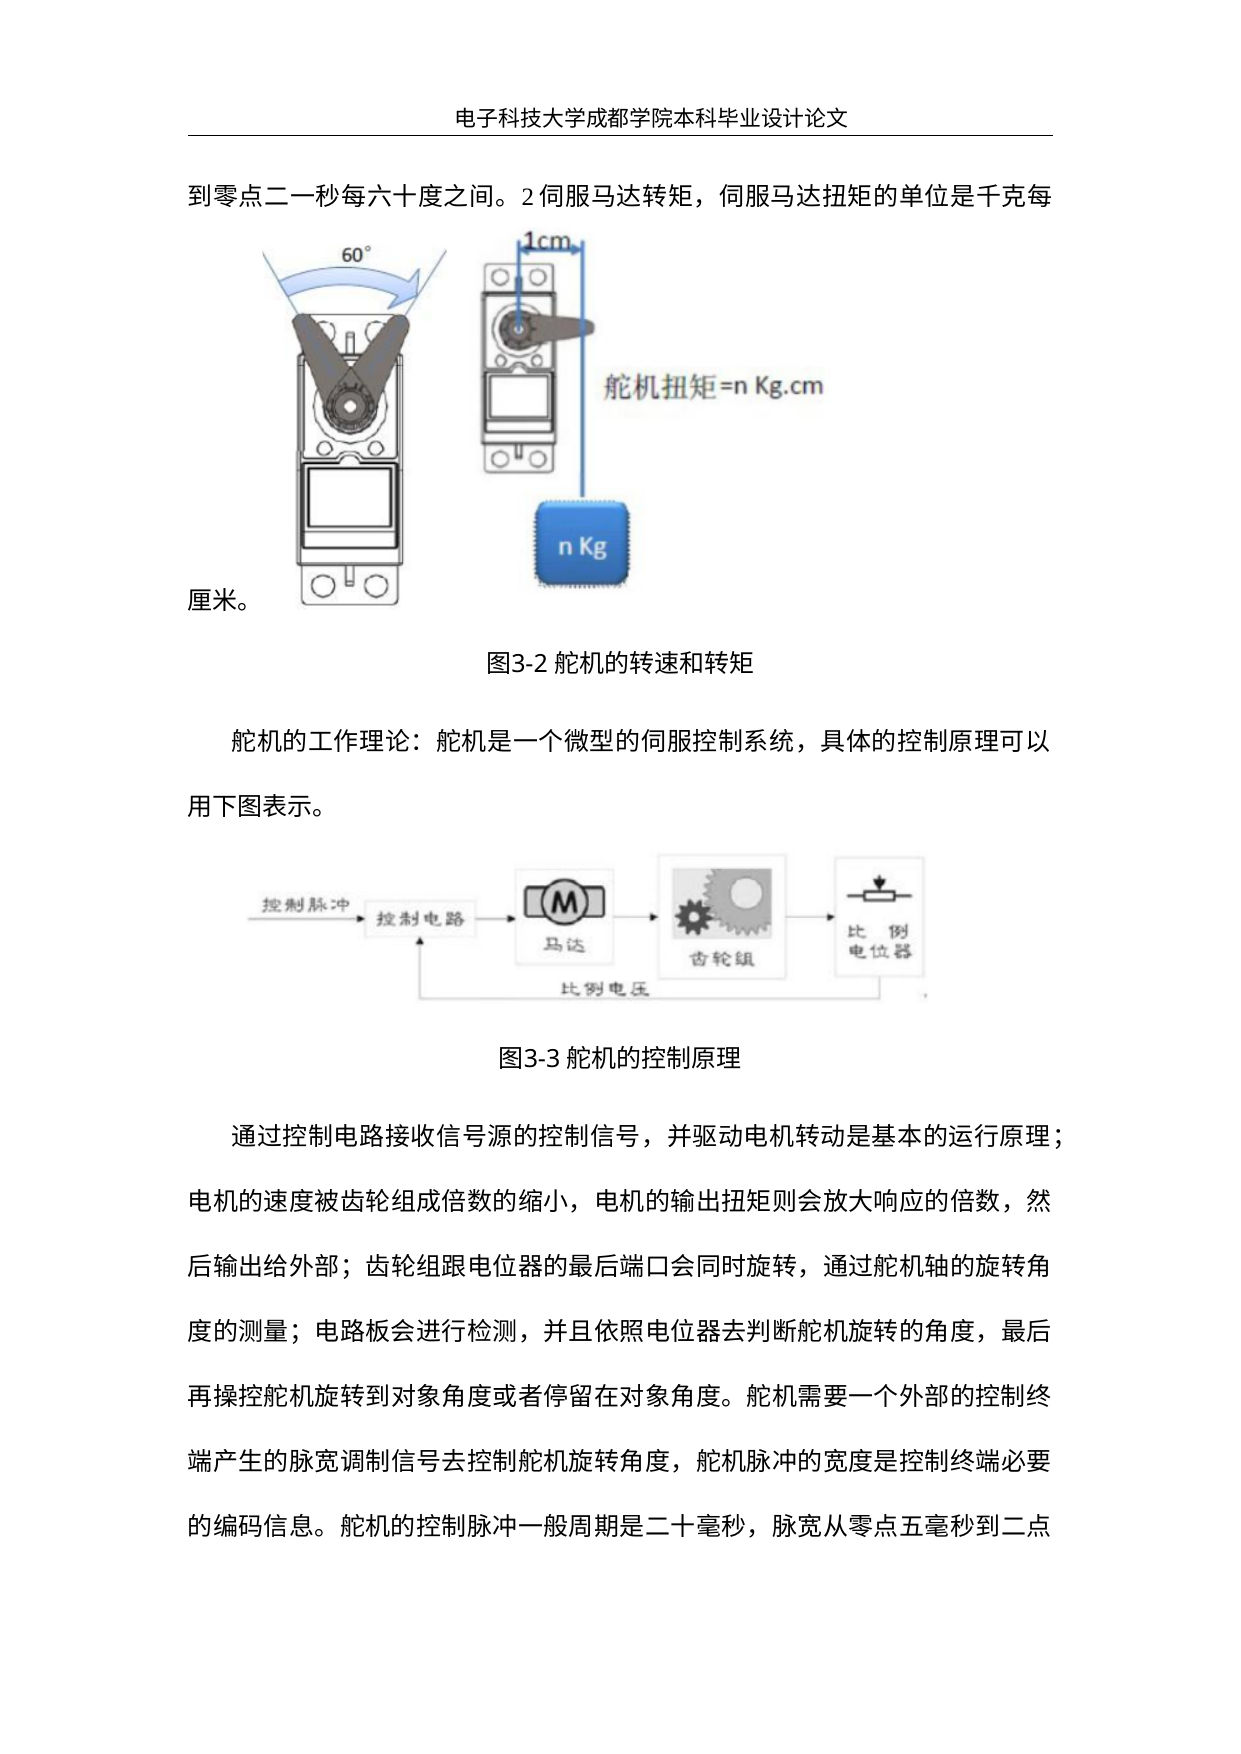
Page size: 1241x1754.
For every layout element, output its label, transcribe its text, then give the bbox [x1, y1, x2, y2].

picture [262, 227, 861, 610]
text 舵机的控制原理 [187, 1024, 1053, 1089]
list 舵机的工作理论：舵机是一个微型的伺服控制系统，具体的控制原理可以用下图表示。 [187, 707, 1053, 837]
text 舵机的转速和转矩 [187, 629, 1053, 694]
picture [231, 849, 942, 1007]
